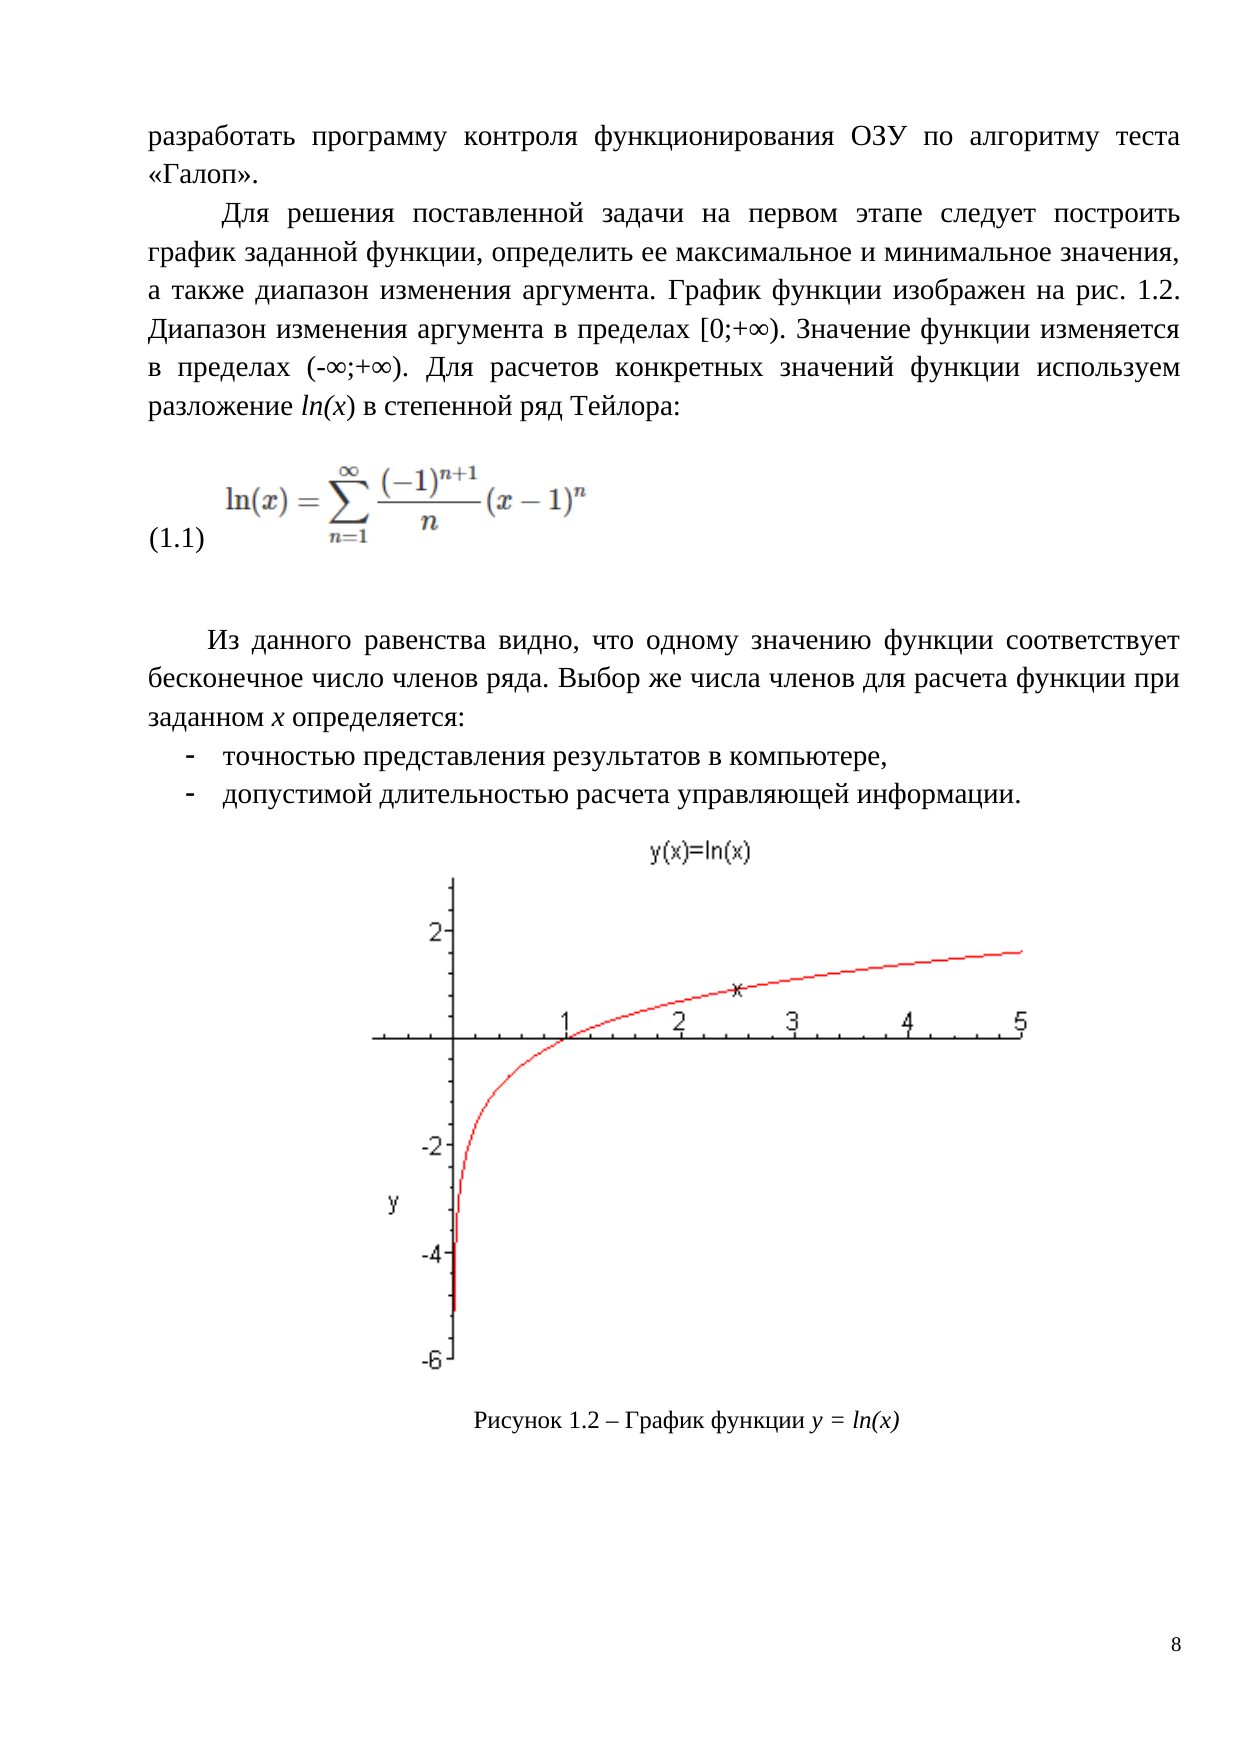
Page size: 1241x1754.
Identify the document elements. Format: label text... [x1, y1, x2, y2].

text Из данного равенства видно, что одному значению функции соответствует бесконечное число членов ряда. Выбор же числа членов для расчета функции при заданном x определяется: [148, 622, 1181, 733]
picture [341, 840, 1062, 1375]
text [148, 118, 1181, 190]
picture [221, 451, 604, 552]
list допустимой длительностью расчета управляющей информации. [185, 776, 1181, 810]
text Рисунок 1.2 – График функции y = ln(x) [148, 1405, 1181, 1434]
text Для решения поставленной задачи на первом этапе следует построить график заданной функции, определить ее максимальное и минимальное значения, а также диапазон изменения аргумента. График функции изображен на рис. 1.2. Диапазон изменения аргумента в пределах [0;+∞). Значение функции изменяется в пределах (-∞;+∞). Для расчетов конкретных значений функции используем разложение ln(x) в степенной ряд Тейлора: [148, 195, 1181, 421]
list точностью представления результатов в компьютере, [185, 738, 1181, 771]
